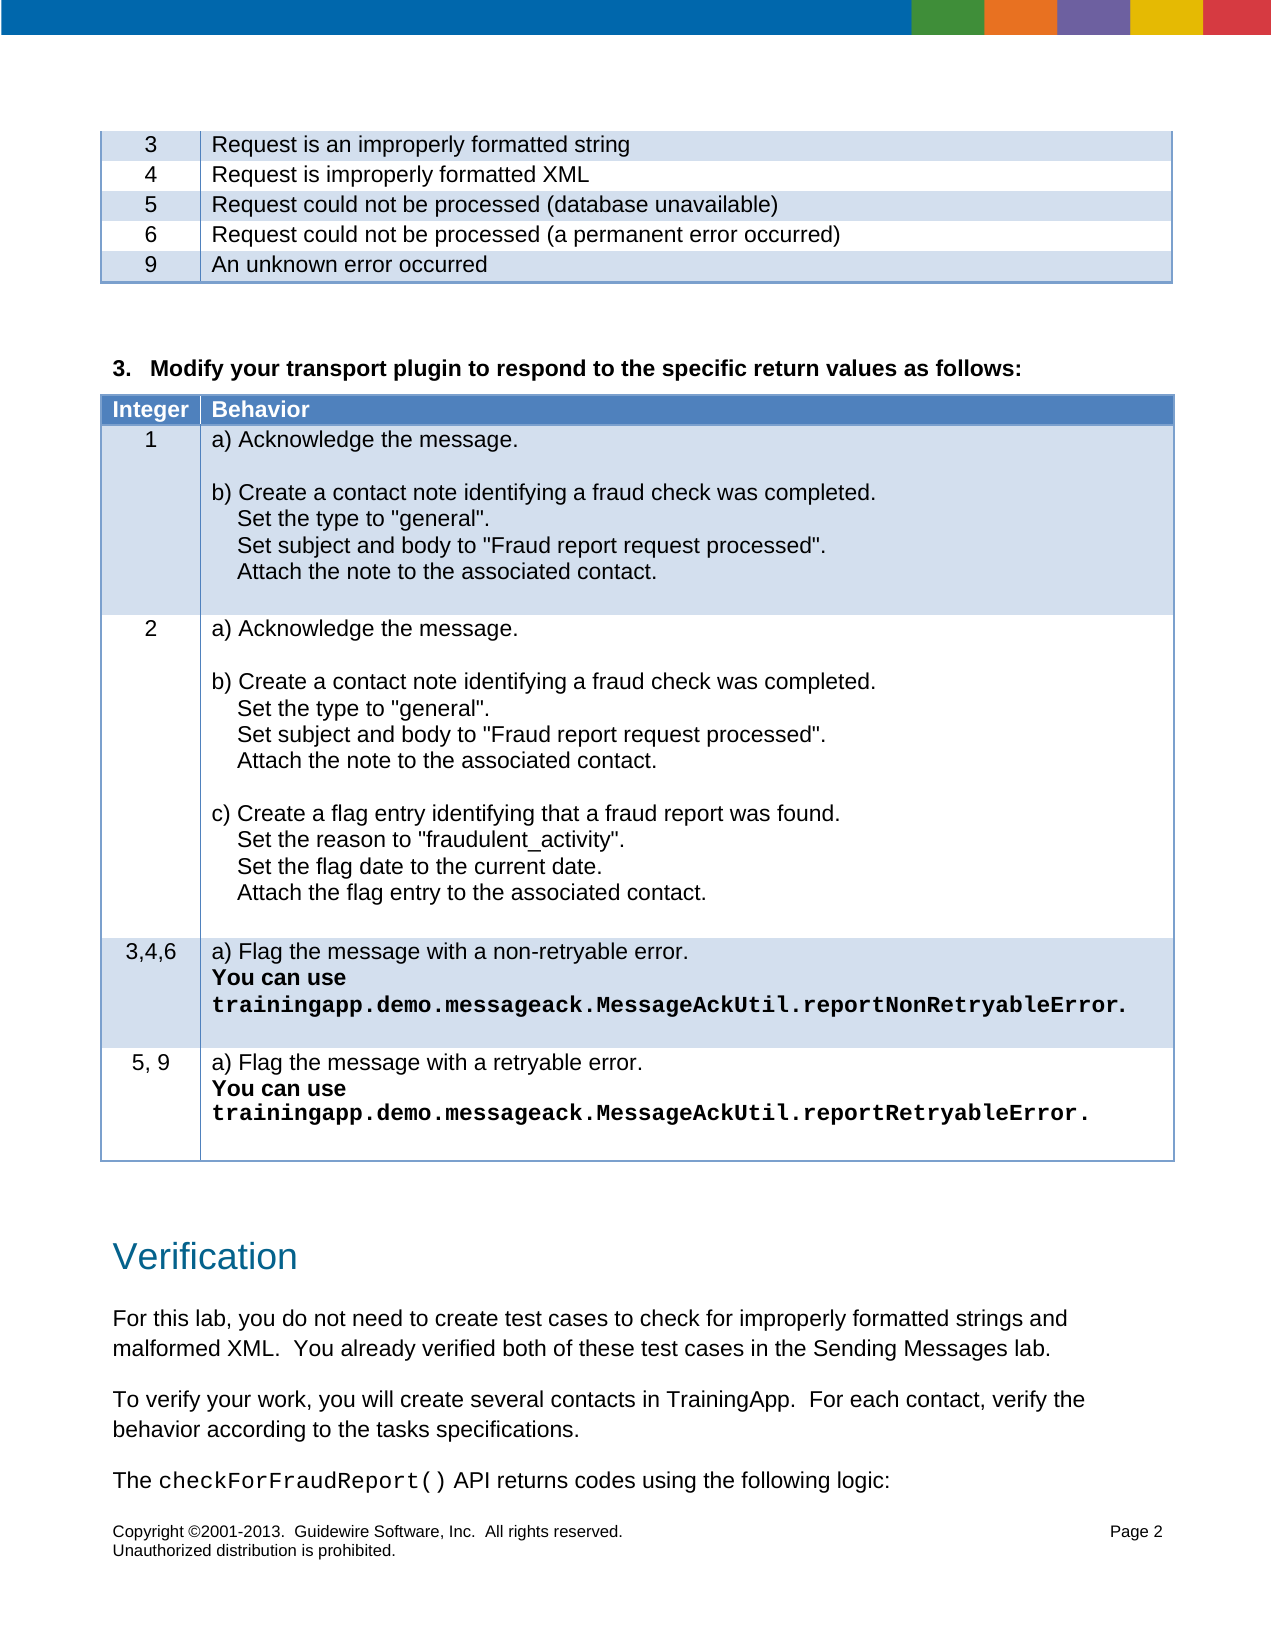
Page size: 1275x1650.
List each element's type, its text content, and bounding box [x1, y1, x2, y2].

table_cell 9 [102, 251, 200, 281]
table_cell Request could not be processed (a permanent error occurred) [201, 221, 1171, 251]
table_cell a) Flag the message with a non-retryable error. You can use trainingapp.demo.messageack.MessageAckUtil.reportNonRetryableError. [201, 938, 1173, 1048]
picture [0, 0, 1271, 34]
table_cell 3,4,6 [102, 938, 200, 1048]
table_cell a) Acknowledge the message. b) Create a contact note identifying a fraud check was completed. Set the type to "general". Set subject and body to "Fraud report request processed". Attach the note to the associated contact. c) Create a flag entry identifying that a fraud report was found. Set the reason to "fraudulent_activity". Set the flag date to the current date. Attach the flag entry to the associated contact. [201, 615, 1173, 938]
text For this lab, you do not need to create test cases to check for improperly formatted strings and malformed XML. You already verified both of these test cases in the Sending Messages lab. [112, 1304, 1132, 1361]
text The checkForFraudReport() API returns codes using the following logic: [112, 1467, 1132, 1495]
list Modify your transport plugin to respond to the specific return values as follows: [112, 355, 1162, 382]
table_cell 5, 9 [102, 1049, 200, 1160]
table_cell 4 [102, 161, 200, 191]
text To verify your work, you will create several contacts in TrainingApp. For each contact, verify the behavior according to the tasks specifications. [112, 1386, 1132, 1442]
table_cell 1 [102, 426, 200, 615]
table_cell Request could not be processed (database unavailable) [201, 191, 1171, 221]
table_header Integer [102, 396, 200, 424]
table_cell 6 [102, 221, 200, 251]
table_cell a) Flag the message with a retryable error. You can use trainingapp.demo.messageack.MessageAckUtil.reportRetryableError. [201, 1049, 1173, 1160]
table_cell Request is an improperly formatted string [201, 131, 1171, 161]
table_cell 3 [102, 131, 200, 161]
table_cell 2 [102, 615, 200, 938]
table_cell An unknown error occurred [201, 251, 1171, 281]
table_cell 5 [102, 191, 200, 221]
table_cell Request is improperly formatted XML [201, 161, 1171, 191]
table_header Behavior [201, 396, 1173, 424]
table_cell a) Acknowledge the message. b) Create a contact note identifying a fraud check was completed. Set the type to "general". Set subject and body to "Fraud report request processed". Attach the note to the associated contact. [201, 426, 1173, 615]
text Verification [112, 1234, 1162, 1277]
